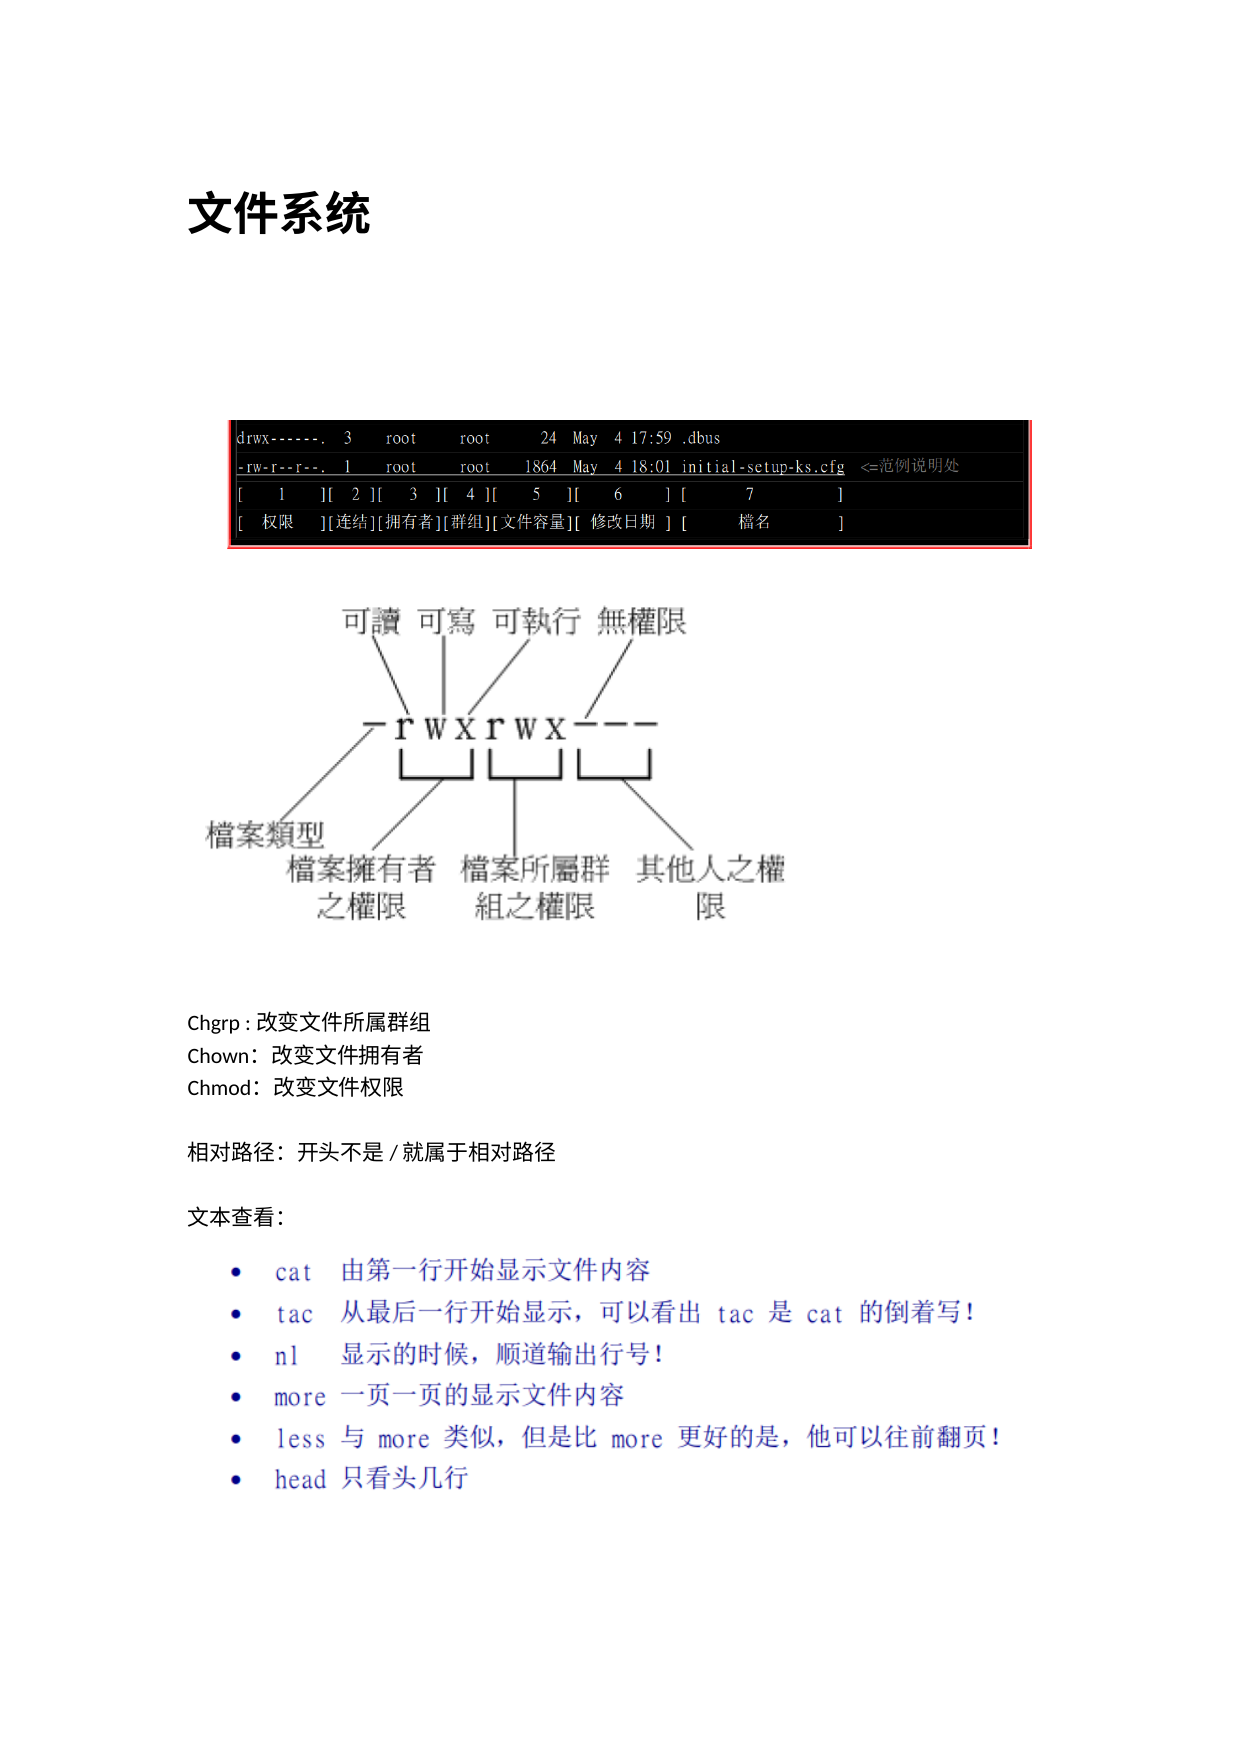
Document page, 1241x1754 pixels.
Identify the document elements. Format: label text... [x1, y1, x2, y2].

text Chown：改变文件拥有者 [187, 1037, 1053, 1070]
text 相对路径：开头不是 / 就属于相对路径 [187, 1135, 1053, 1167]
text Chgrp : 改变文件所属群组 [187, 1005, 1053, 1037]
picture [187, 582, 826, 931]
picture [187, 1232, 1053, 1498]
picture [187, 420, 1053, 553]
text 文本查看： [187, 1200, 1053, 1232]
text Chmod：改变文件权限 [187, 1070, 1053, 1102]
subtitle 文件系统 [187, 162, 1053, 259]
